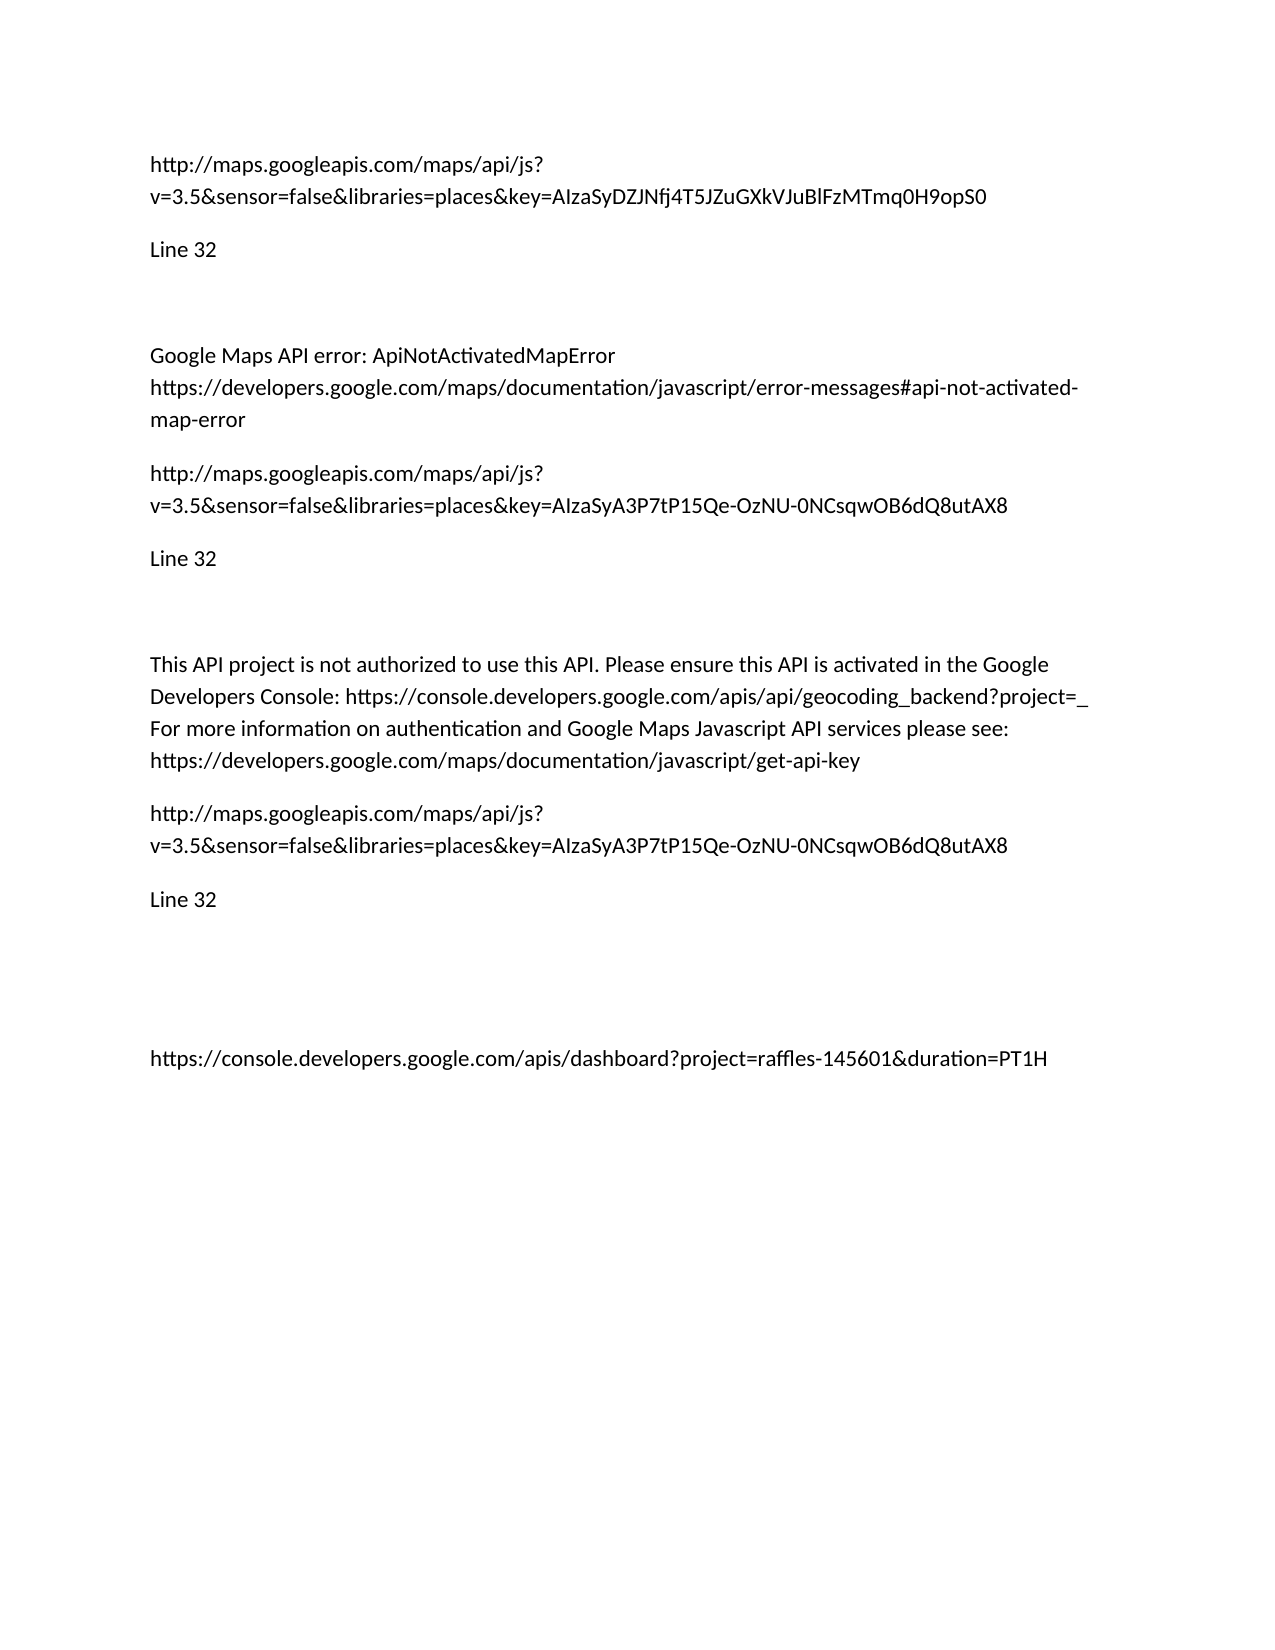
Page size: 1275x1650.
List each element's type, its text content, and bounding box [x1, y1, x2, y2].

text http://maps.googleapis.com/maps/api/js?v=3.5&sensor=false&libraries=places&key=AIzaSyA3P7tP15Qe-OzNU-0NCsqwOB6dQ8utAX8 [150, 799, 1125, 860]
text Line 32 [150, 885, 1125, 913]
text This API project is not authorized to use this API. Please ensure this API is activated in the Google Developers Console: https://console.developers.google.com/apis/api/geocoding_backend?project=_ For more information on authentication and Google Maps Javascript API services please see: https://developers.google.com/maps/documentation/javascript/get-api-key [150, 650, 1125, 774]
text http://maps.googleapis.com/maps/api/js?v=3.5&sensor=false&libraries=places&key=AIzaSyDZJNfj4T5JZuGXkVJuBlFzMTmq0H9opS0 [150, 150, 1125, 210]
text https://console.developers.google.com/apis/dashboard?project=raffles-145601&duration=PT1H [150, 1044, 1125, 1072]
text http://maps.googleapis.com/maps/api/js?v=3.5&sensor=false&libraries=places&key=AIzaSyA3P7tP15Qe-OzNU-0NCsqwOB6dQ8utAX8 [150, 459, 1125, 519]
text Line 32 [150, 235, 1125, 263]
text Google Maps API error: ApiNotActivatedMapError https://developers.google.com/maps/documentation/javascript/error-messages#api-not-activated-map-error [150, 341, 1125, 434]
text Line 32 [150, 544, 1125, 572]
